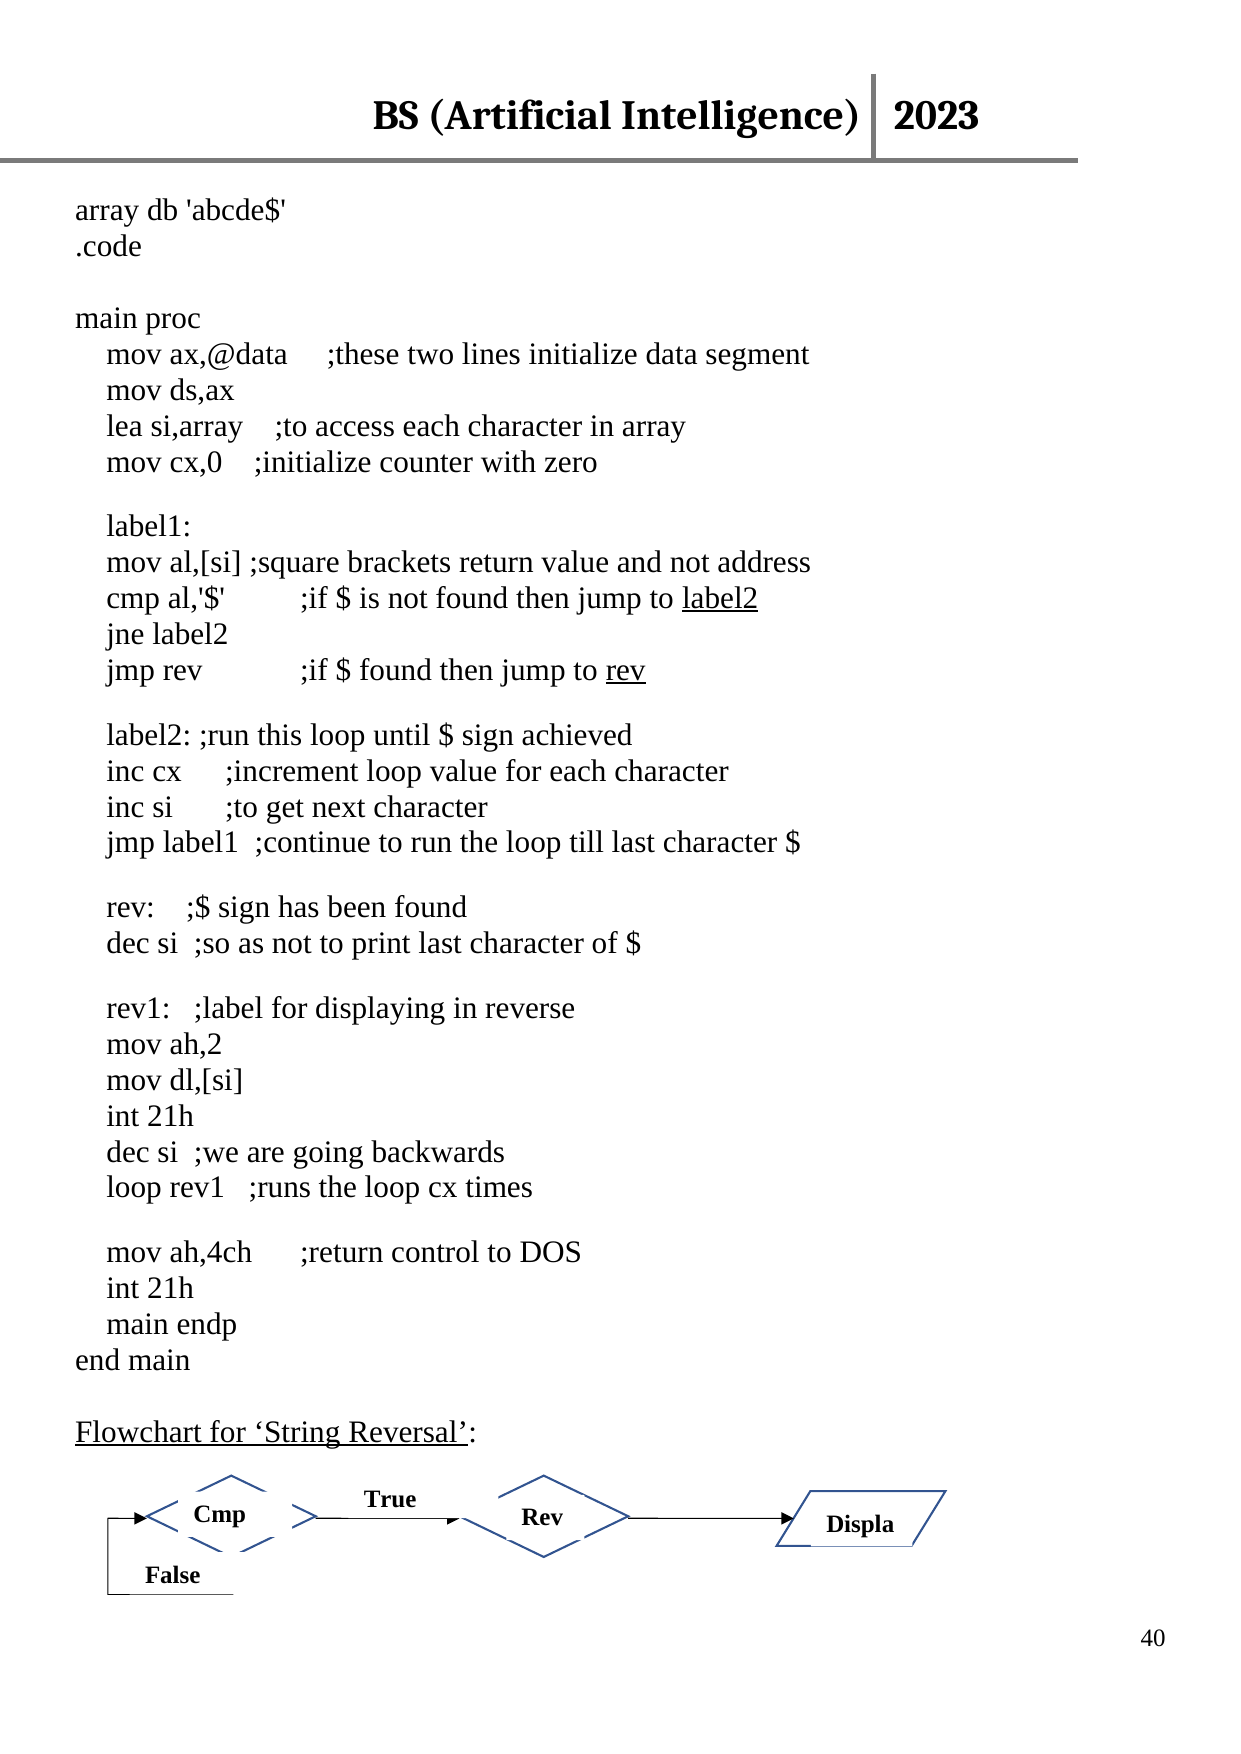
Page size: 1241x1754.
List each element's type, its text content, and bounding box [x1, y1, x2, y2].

text main proc [75, 299, 1165, 335]
text mov dl,[si] [75, 1061, 1165, 1097]
text mov cx,0 ;initialize counter with zero [75, 443, 1165, 479]
text dec si ;so as not to print last character of $ [75, 924, 1165, 960]
text main endp [75, 1305, 1165, 1341]
text end main [75, 1341, 1165, 1377]
text label1: [75, 507, 1165, 543]
text jmp label1 ;continue to run the loop till last character $ [75, 824, 1165, 860]
text Flowchart for ‘String Reversal’: [75, 1413, 1165, 1449]
text inc si ;to get next character [75, 788, 1165, 824]
text cmp al,'$' ;if $ is not found then jump to label2 [75, 579, 1165, 615]
text int 21h [75, 1097, 1165, 1133]
text inc cx ;increment loop value for each character [75, 752, 1165, 788]
text mov ds,ax [75, 371, 1165, 407]
text label2: ;run this loop until $ sign achieved [75, 716, 1165, 752]
text array db 'abcde$' [75, 191, 1165, 227]
text int 21h [75, 1269, 1165, 1305]
text mov al,[si] ;square brackets return value and not address [75, 543, 1165, 579]
text dec si ;we are going backwards [75, 1133, 1165, 1169]
text loop rev1 ;runs the loop cx times [75, 1169, 1165, 1205]
text rev: ;$ sign has been found [75, 888, 1165, 924]
text mov ah,4ch ;return control to DOS [75, 1233, 1165, 1269]
text .code [75, 227, 1165, 263]
text mov ax,@data ;these two lines initialize data segment [75, 335, 1165, 371]
text mov ah,2 [75, 1025, 1165, 1061]
text rev1: ;label for displaying in reverse [75, 989, 1165, 1025]
text jmp rev ;if $ found then jump to rev [75, 651, 1165, 687]
text lea si,array ;to access each character in array [75, 407, 1165, 443]
text jne label2 [75, 615, 1165, 651]
